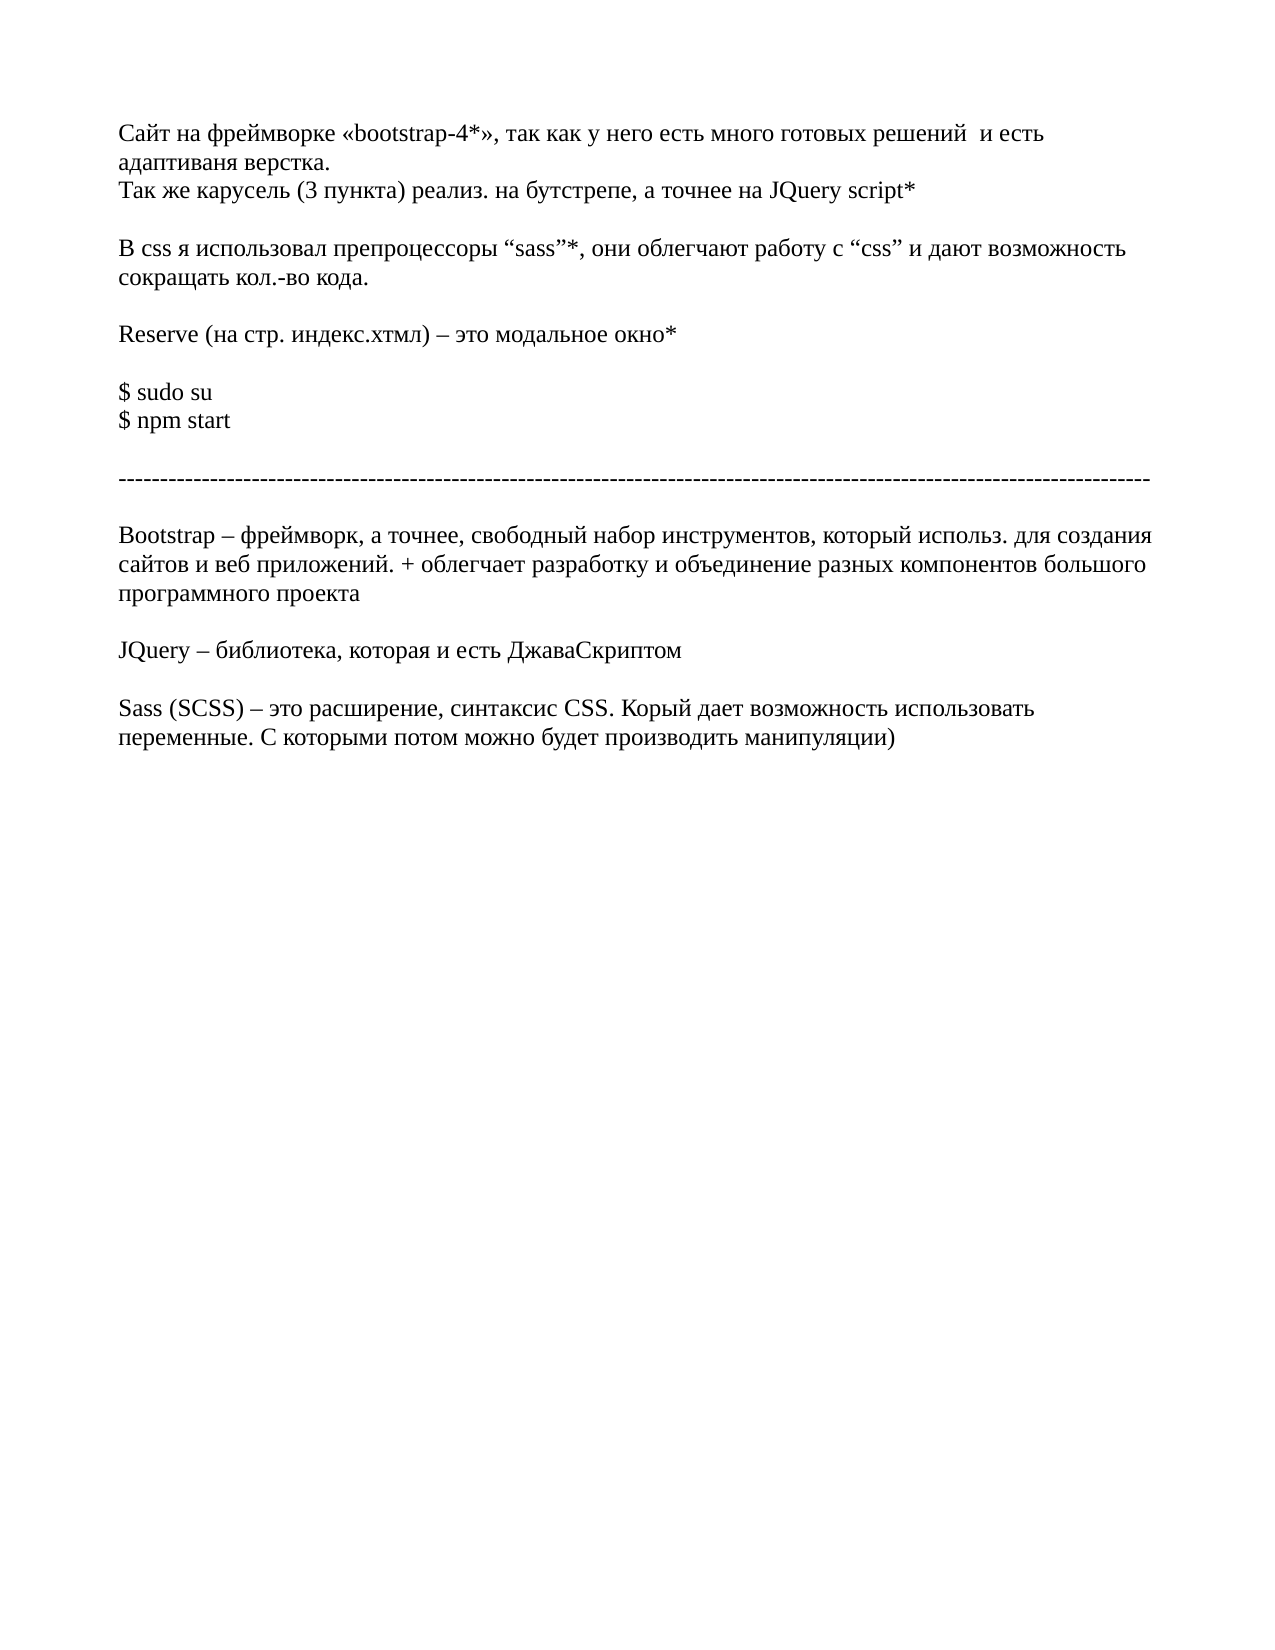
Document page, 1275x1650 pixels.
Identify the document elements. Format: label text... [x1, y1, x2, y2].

text $ npm start [118, 406, 1157, 434]
text Sass (SCSS) – это расширение, синтаксис CSS. Корый дает возможность использовать переменные. С которыми потом можно будет производить манипуляции) [118, 693, 1157, 751]
text Bootstrap – фреймворк, а точнее, свободный набор инструментов, который использ. для создания сайтов и веб приложений. + облегчает разработку и объединение разных компонентов большого программного проекта [118, 521, 1157, 607]
text JQuery – библиотека, которая и есть ДжаваСкриптом [118, 636, 1157, 664]
text ---------------------------------------------------------------------------------------------------------------------------- [118, 463, 1157, 492]
text Reserve (на стр. индекс.хтмл) – это модальное окно* [118, 319, 1157, 348]
text В css я использовал препроцессоры “sass”*, они облегчают работу с “css” и дают возможность сокращать кол.-во кода. [118, 233, 1157, 291]
text $ sudo su [118, 377, 1157, 406]
text Так же карусель (3 пункта) реализ. на бутстрепе, а точнее на JQuery script* [118, 176, 1157, 204]
text Сайт на фреймворке «bootstrap-4*», так как у него есть много готовых решений и есть адаптиваня верстка. [118, 118, 1157, 176]
